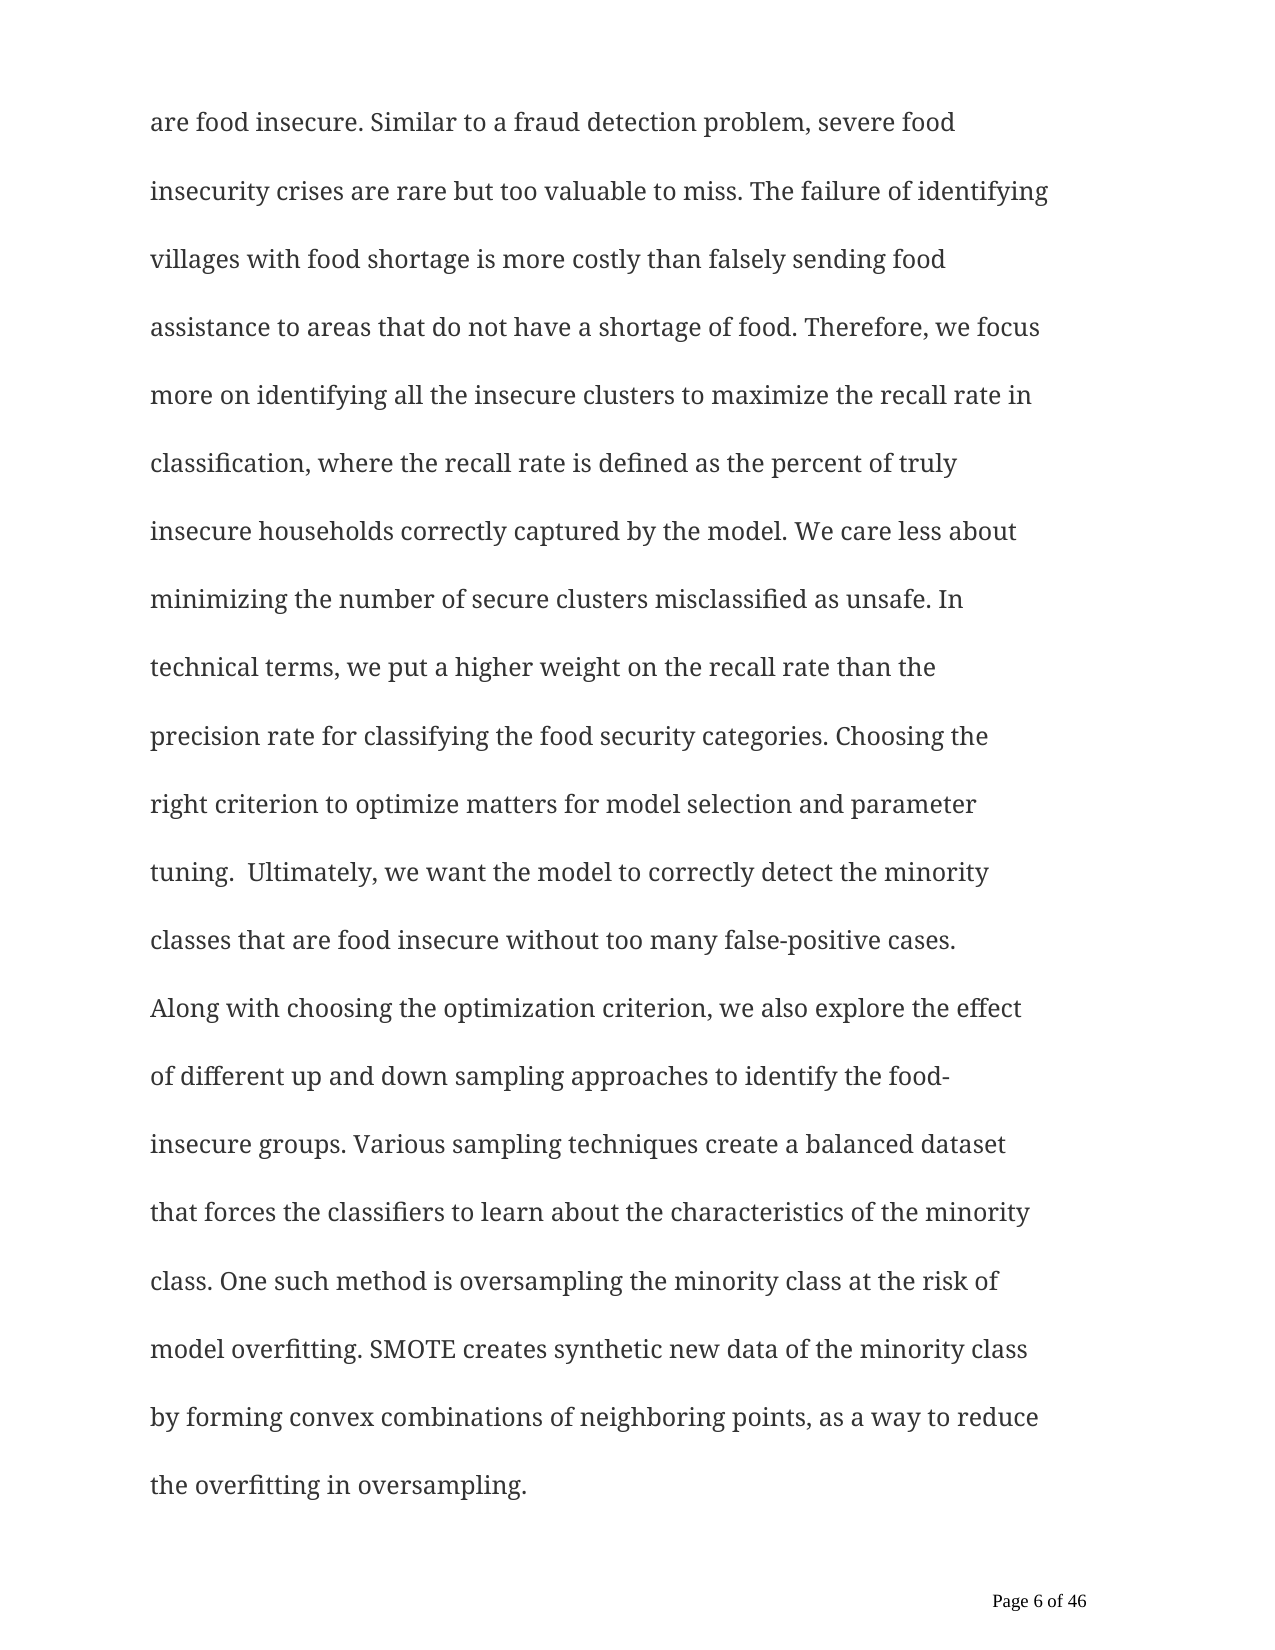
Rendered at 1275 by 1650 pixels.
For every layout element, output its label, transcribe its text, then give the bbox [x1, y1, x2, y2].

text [150, 105, 1050, 957]
text Along with choosing the optimization criterion, we also explore the effect of different up and down sampling approaches to identify the food-insecure groups. Various sampling techniques create a balanced dataset that forces the classifiers to learn about the characteristics of the minority class. One such method is oversampling the minority class at the risk of model overfitting. SMOTE creates synthetic new data of the minority class by forming convex combinations of neighboring points, as a way to reduce the overfitting in oversampling. [150, 991, 1050, 1502]
